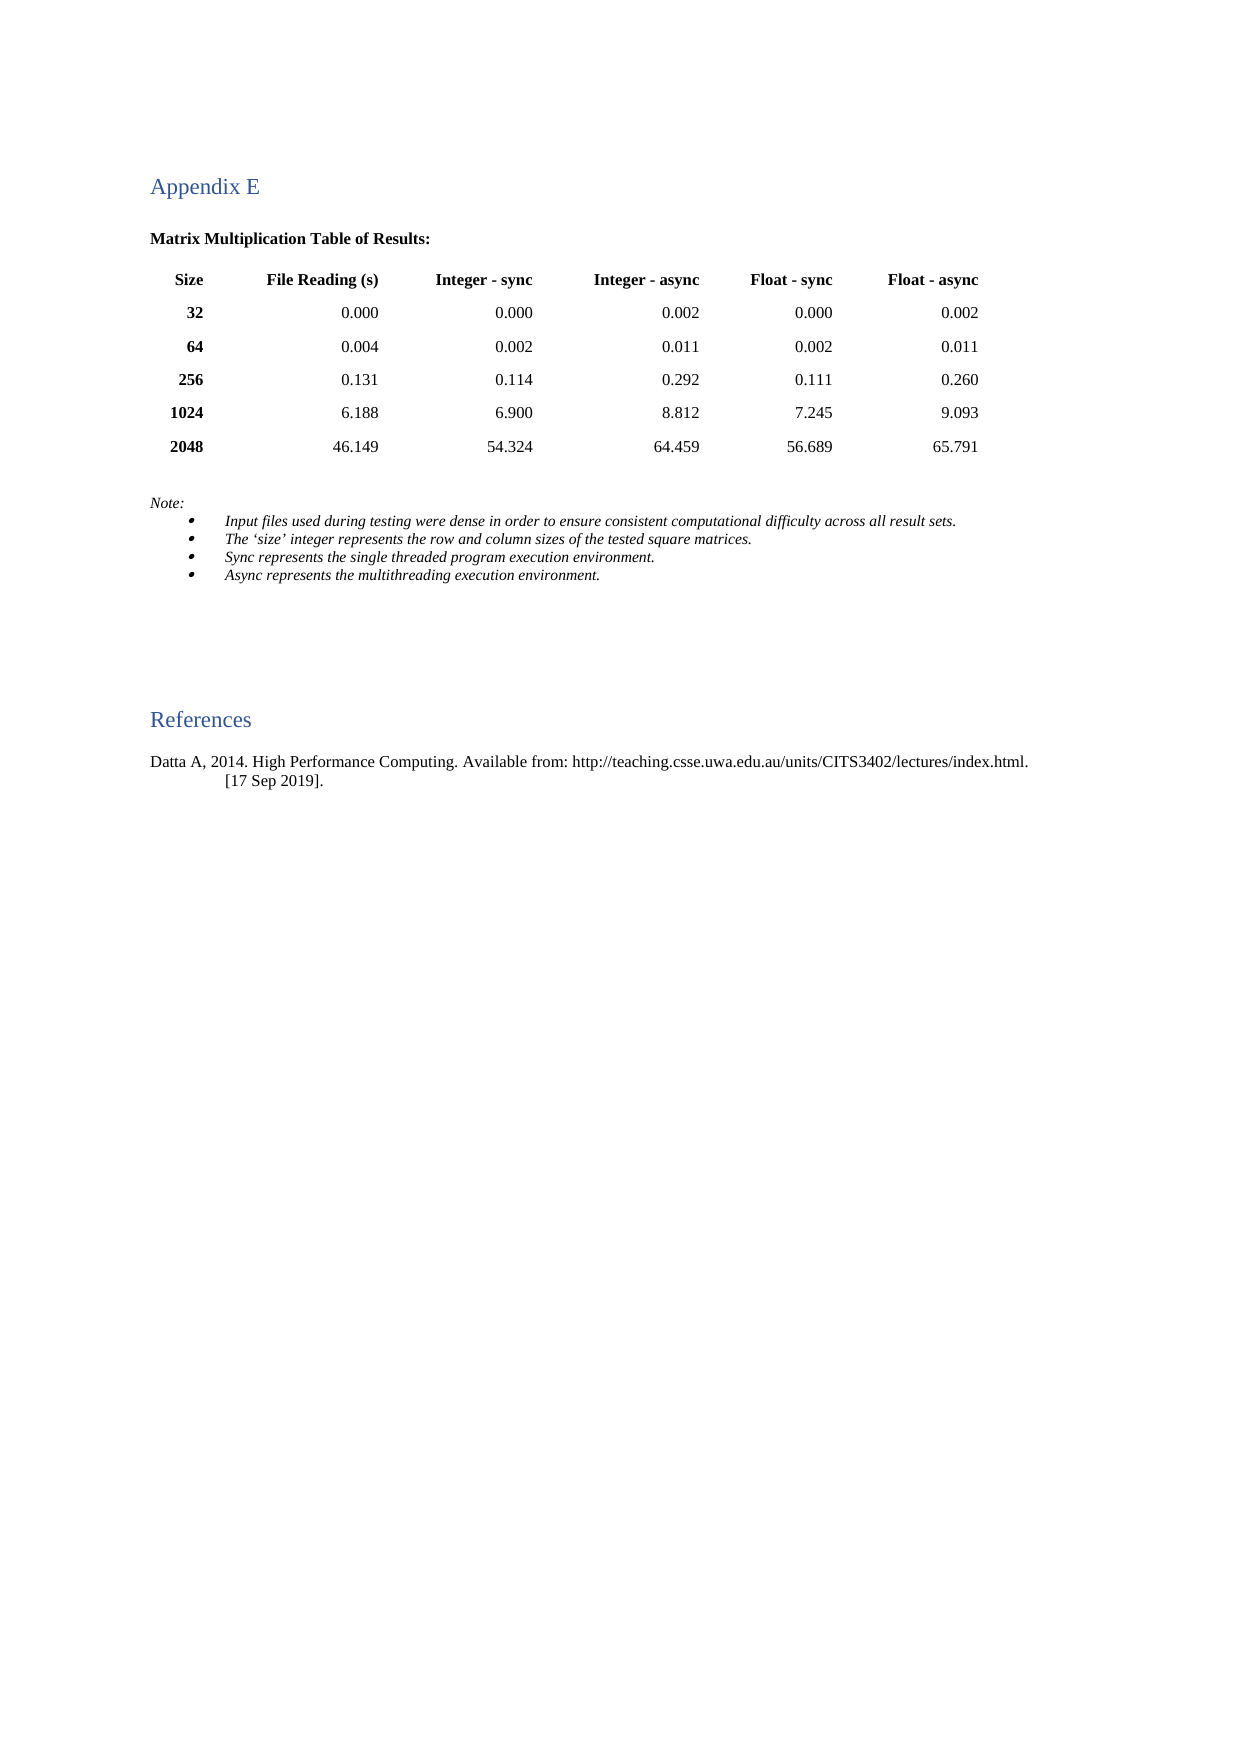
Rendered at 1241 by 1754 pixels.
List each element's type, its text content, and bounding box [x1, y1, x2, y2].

list The ‘size’ integer represents the row and column sizes of the tested square matrices. [187, 530, 1090, 548]
table_cell 0.004 [215, 322, 389, 356]
table_cell 0.002 [844, 289, 989, 322]
table_cell 6.188 [215, 389, 389, 422]
table_cell 64.459 [544, 422, 710, 456]
text Datta A, 2014. High Performance Computing. Available from: http://teaching.csse.uwa.edu.au/units/CITS3402/lectures/index.html. [150, 752, 1090, 771]
table_cell 56.689 [710, 422, 844, 456]
table_cell 0.292 [544, 356, 710, 389]
table_header File Reading (s) [215, 267, 389, 289]
table_cell 0.114 [390, 356, 544, 389]
text Note: [150, 494, 1090, 512]
list Async represents the multithreading execution environment. [187, 566, 1090, 583]
table_cell 0.000 [215, 289, 389, 322]
table_cell 65.791 [844, 422, 989, 456]
subtitle References [150, 706, 1090, 733]
table_cell 8.812 [544, 389, 710, 422]
table_cell 0.002 [390, 322, 544, 356]
text Matrix Multiplication Table of Results: [150, 228, 1090, 248]
table_cell 0.131 [215, 356, 389, 389]
subtitle Appendix E [150, 173, 1090, 200]
list Sync represents the single threaded program execution environment. [187, 548, 1090, 566]
table_cell 64 [150, 322, 214, 356]
table_header Float - async [844, 267, 989, 289]
table_header Float - sync [710, 267, 844, 289]
table_cell 0.000 [710, 289, 844, 322]
table_cell 0.111 [710, 356, 844, 389]
table_cell 54.324 [390, 422, 544, 456]
table_cell 1024 [150, 389, 214, 422]
table_cell 0.002 [710, 322, 844, 356]
table_header Integer - async [544, 267, 710, 289]
table_header Size [150, 267, 214, 289]
table_cell 46.149 [215, 422, 389, 456]
table_cell 9.093 [844, 389, 989, 422]
table_cell 7.245 [710, 389, 844, 422]
table_cell 0.260 [844, 356, 989, 389]
table_cell 2048 [150, 422, 214, 456]
table_cell 0.002 [544, 289, 710, 322]
table_cell 6.900 [390, 389, 544, 422]
text [17 Sep 2019]. [150, 771, 1090, 790]
table_cell 32 [150, 289, 214, 322]
table_cell 0.000 [390, 289, 544, 322]
table_cell 256 [150, 356, 214, 389]
table_header Integer - sync [390, 267, 544, 289]
table_cell 0.011 [844, 322, 989, 356]
list Input files used during testing were dense in order to ensure consistent computational difficulty across all result sets. [187, 512, 1090, 530]
table_cell 0.011 [544, 322, 710, 356]
